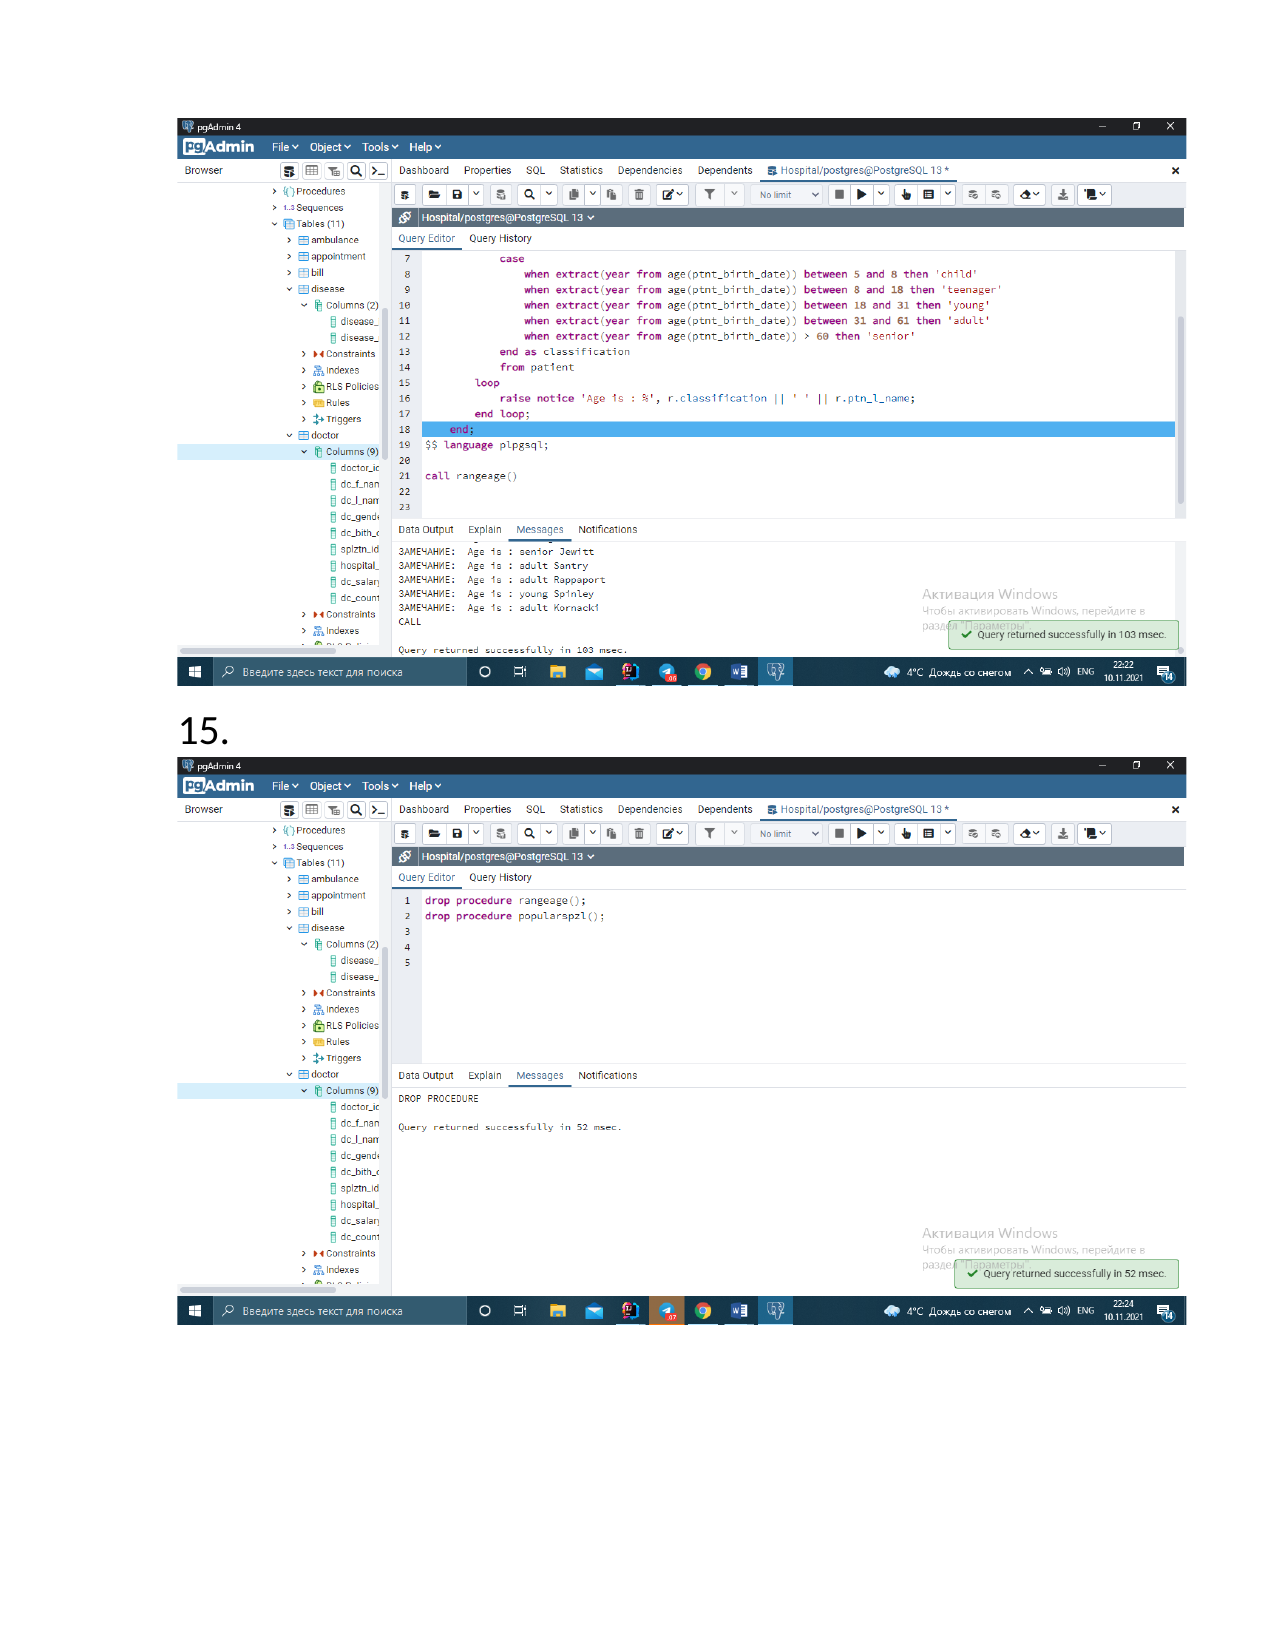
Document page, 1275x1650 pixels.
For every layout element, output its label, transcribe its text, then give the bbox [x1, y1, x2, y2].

picture [177, 757, 1187, 1325]
text 15. [177, 704, 1186, 757]
picture [177, 118, 1187, 686]
